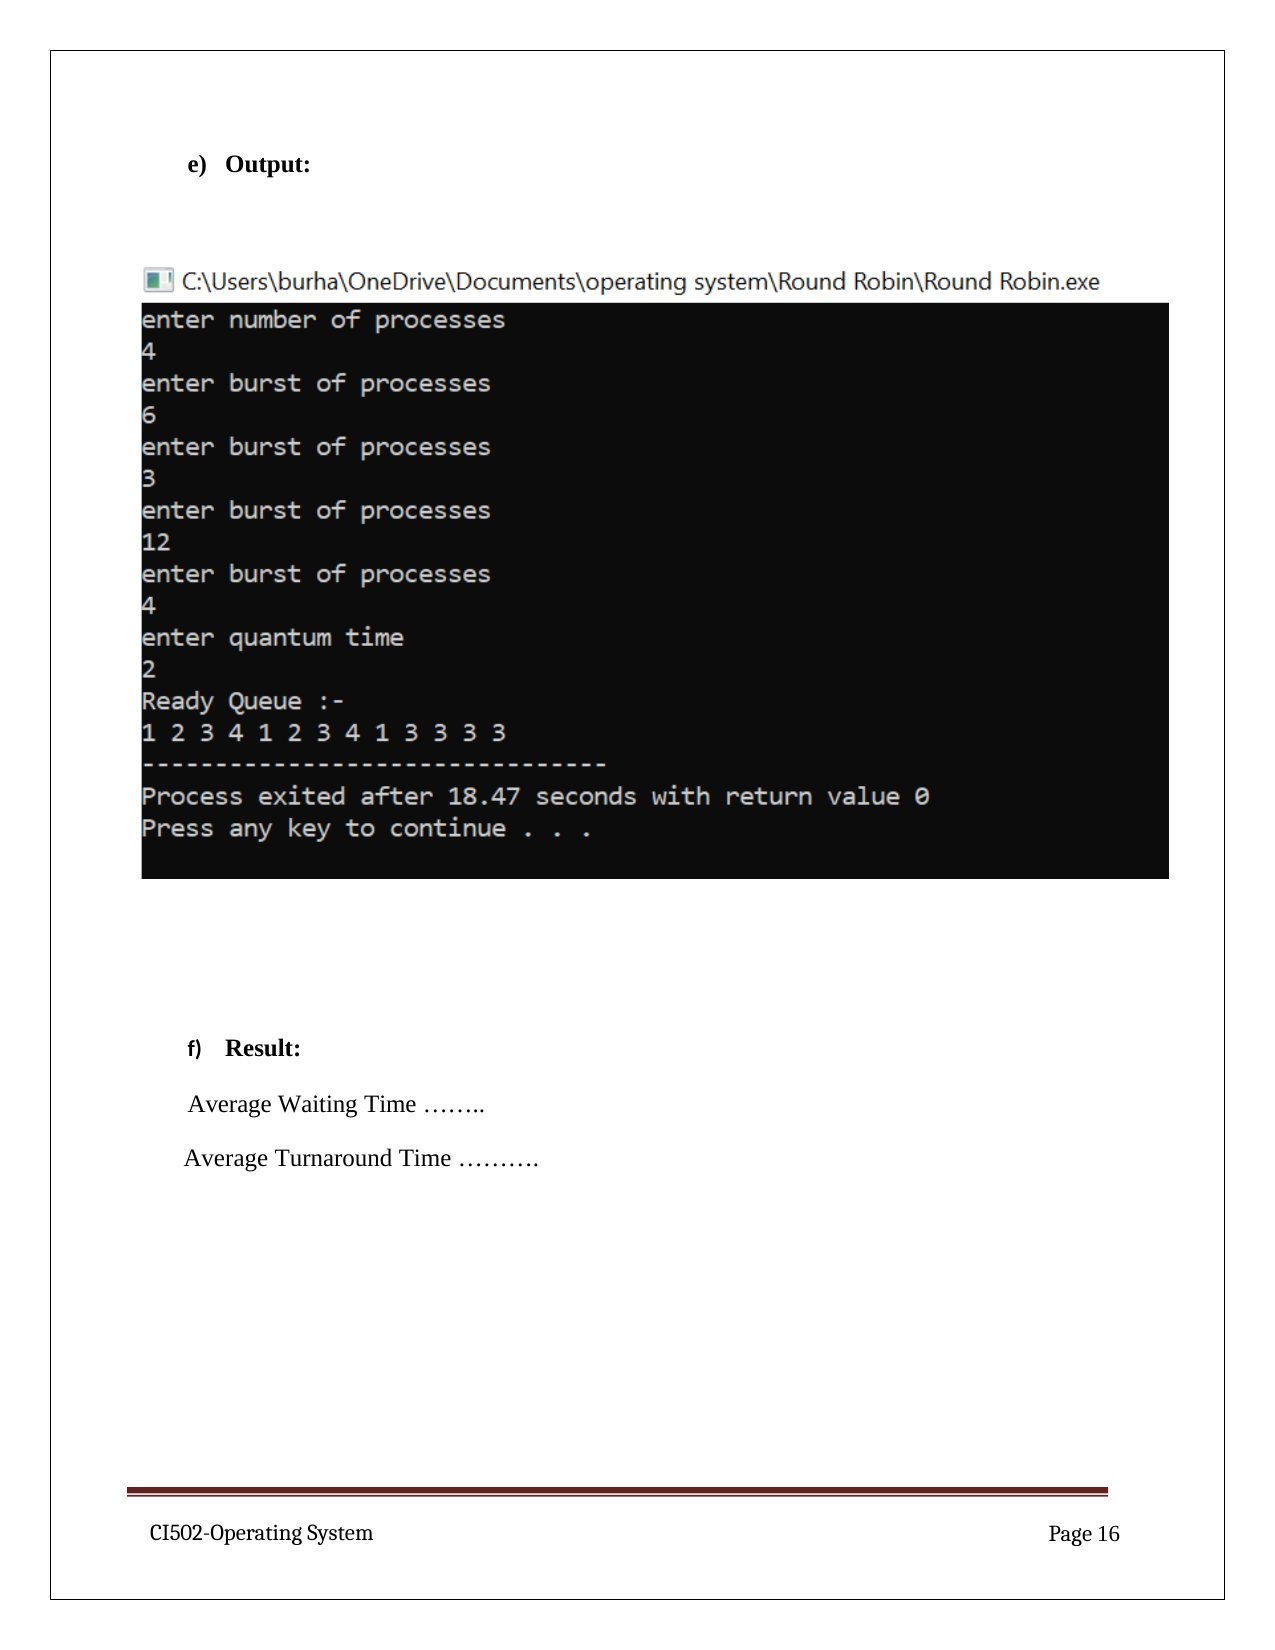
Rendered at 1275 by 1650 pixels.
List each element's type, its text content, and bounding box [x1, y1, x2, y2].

list Output: [187, 149, 1154, 178]
text Average Turnaround Time ………. [127, 1143, 1154, 1172]
picture [141, 258, 1169, 879]
subtitle Result: [187, 1033, 1154, 1062]
text Average Waiting Time …….. [187, 1089, 1154, 1118]
